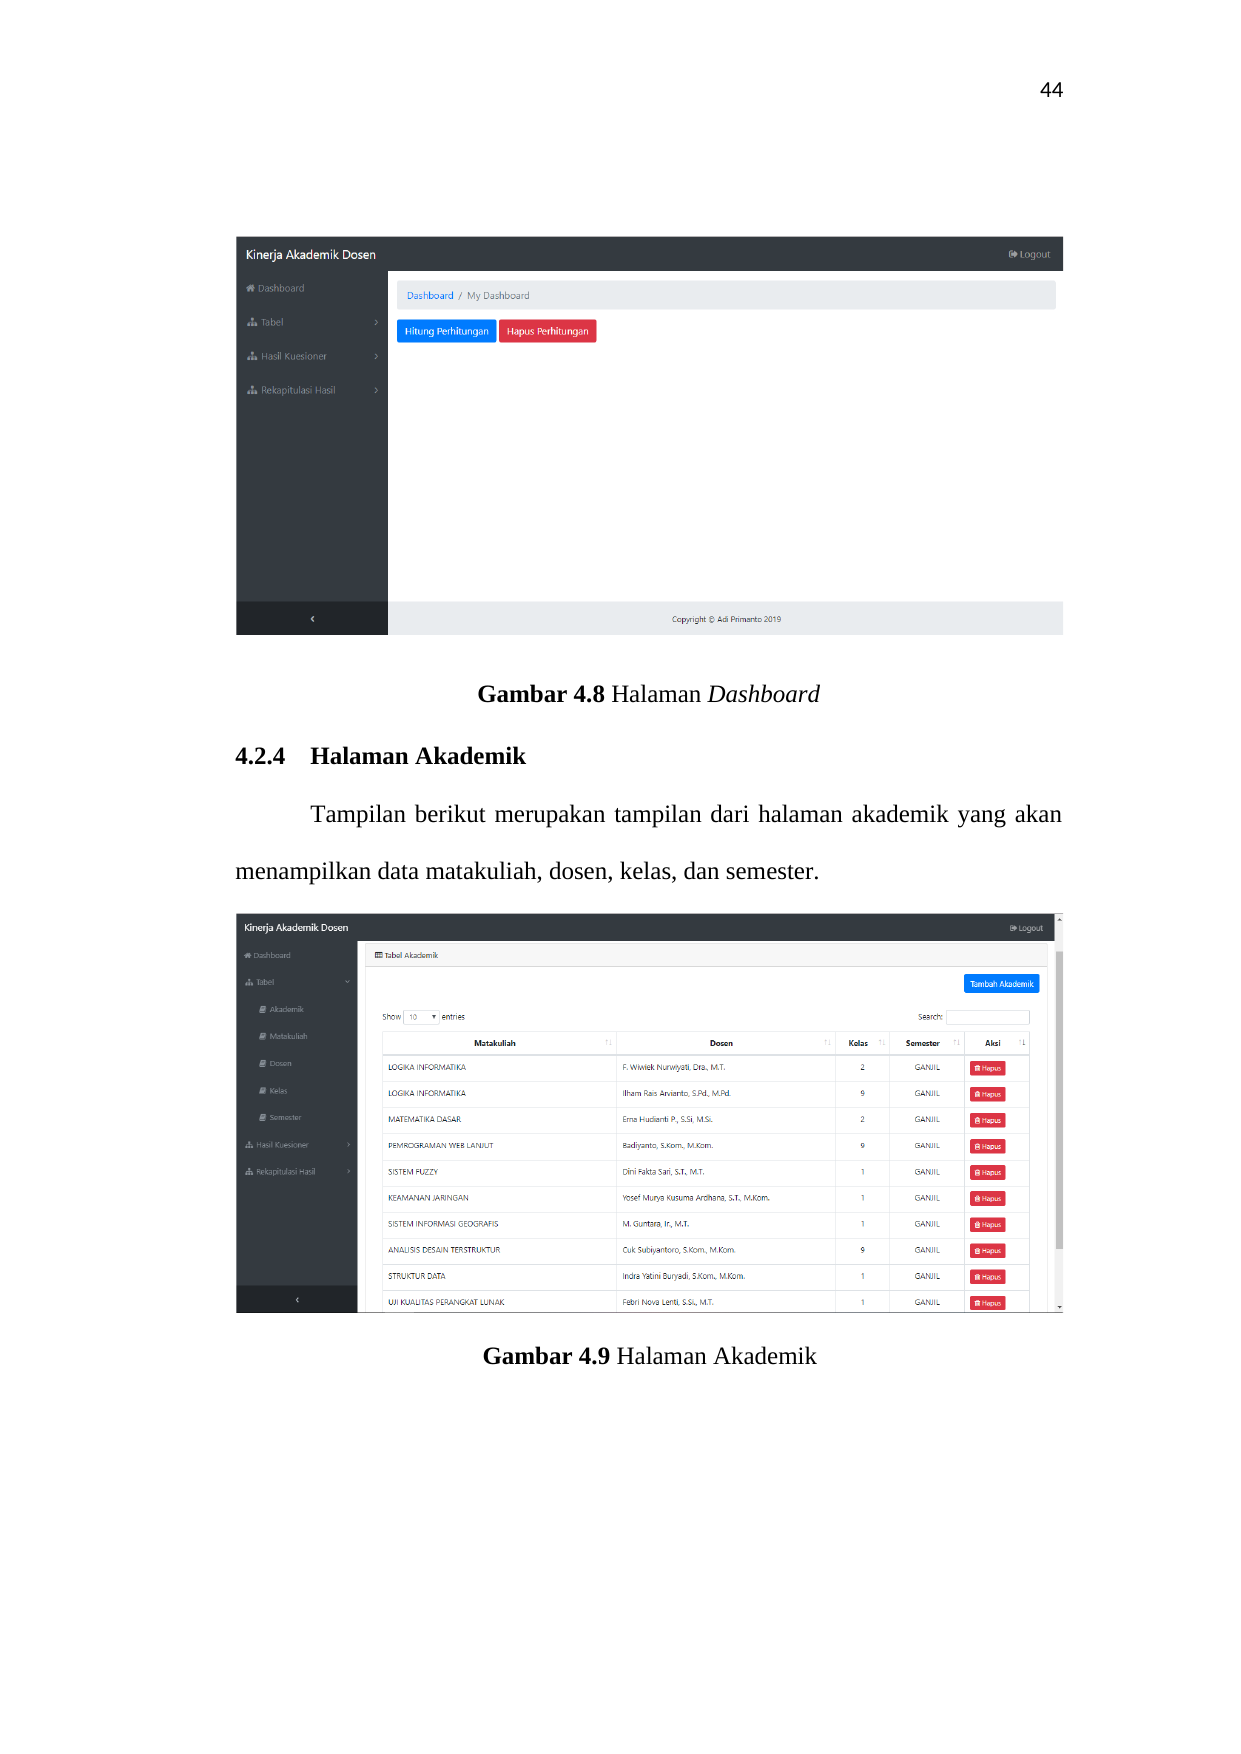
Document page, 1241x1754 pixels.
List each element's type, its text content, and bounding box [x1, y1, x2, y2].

subtitle Halaman Akademik [235, 741, 1063, 770]
text Tampilan berikut merupakan tampilan dari halaman akademik yang akan menampilkan data matakuliah, dosen, kelas, dan semester. [235, 799, 1063, 885]
picture [236, 913, 1064, 1313]
text Gambar 4.9 Halaman Akademik [236, 1341, 1063, 1370]
picture [236, 236, 1064, 635]
text Gambar 4.8 Halaman Dashboard [236, 679, 1063, 708]
